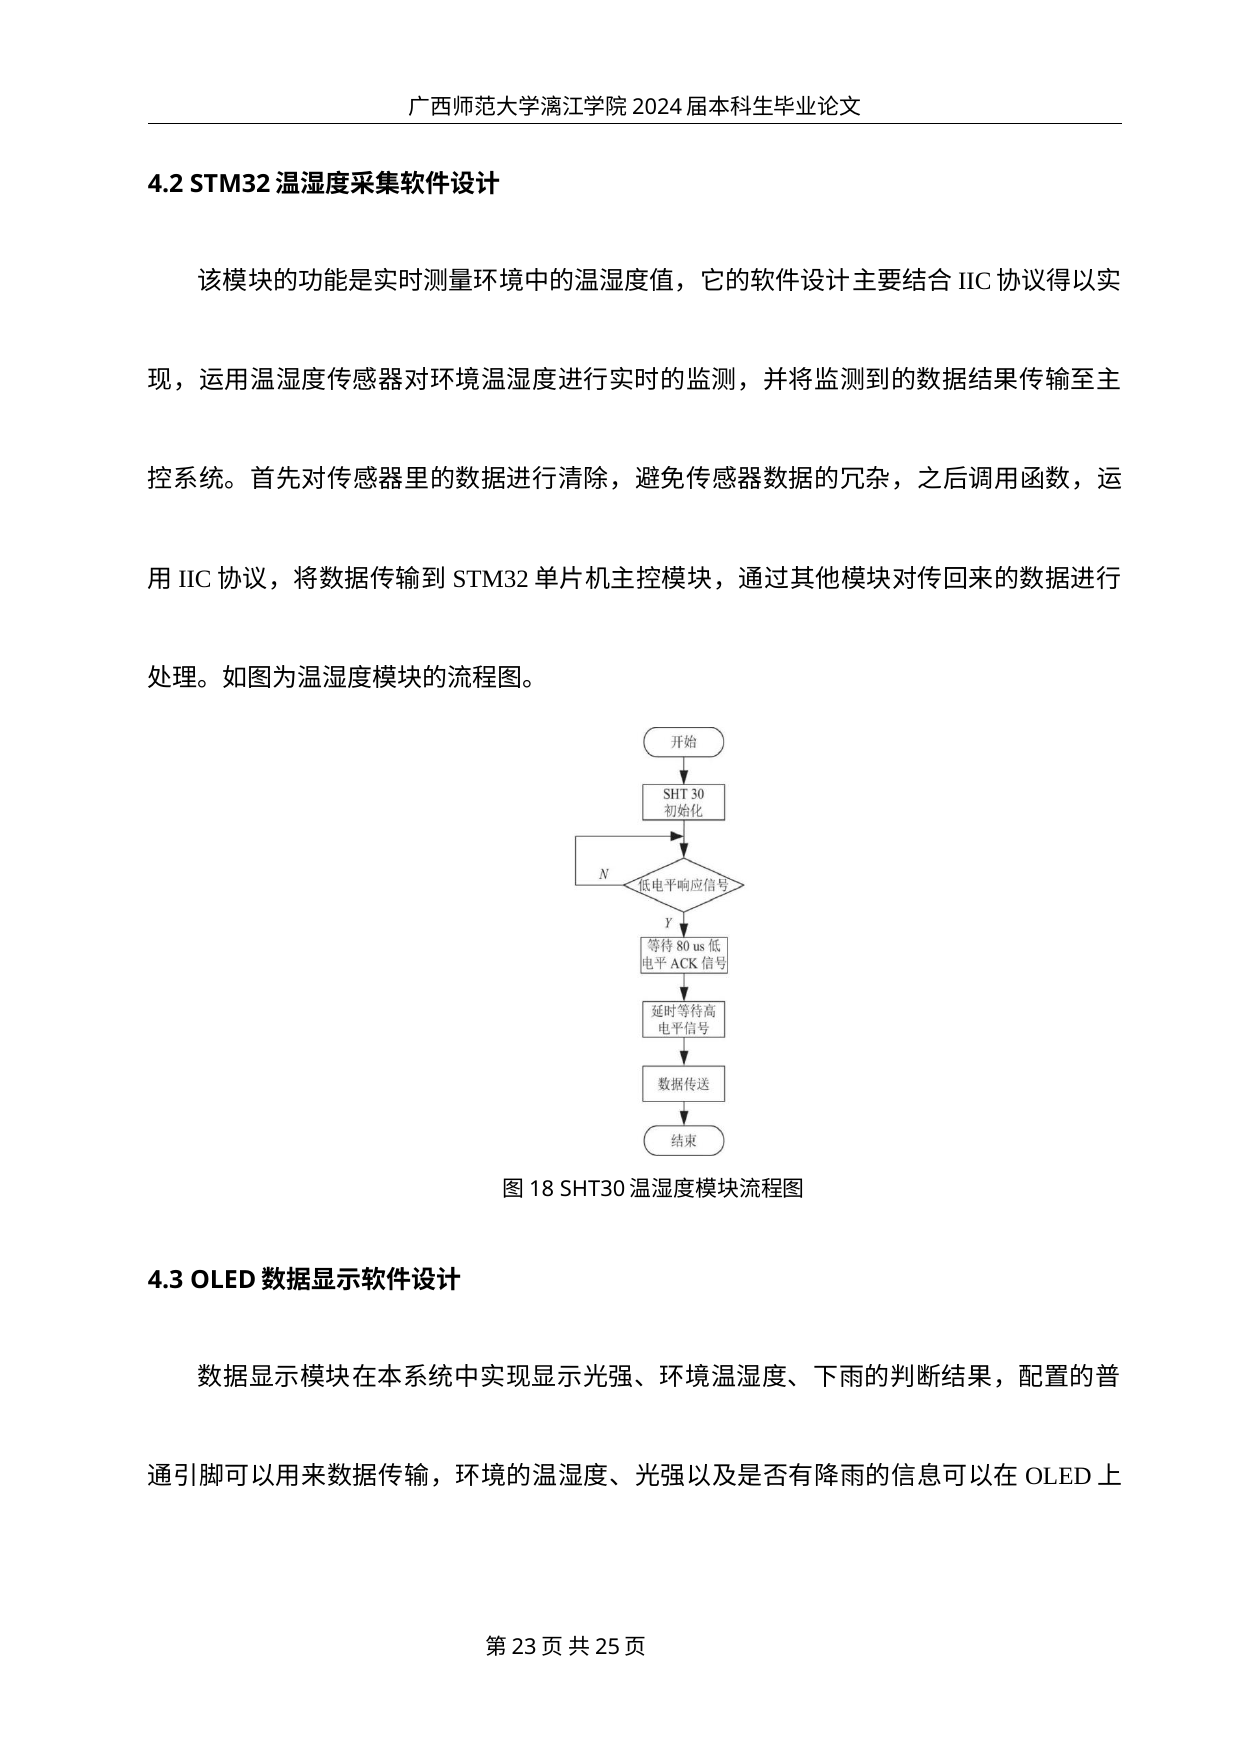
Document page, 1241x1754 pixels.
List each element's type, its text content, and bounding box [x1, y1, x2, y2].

text 该模块的功能是实时测量环境中的温湿度值，它的软件设计主要结合IIC协议得以实现，运用温湿度传感器对环境温湿度进行实时的监测，并将监测到的数据结果传输至主控系统。首先对传感器里的数据进行清除，避免传感器数据的冗杂，之后调用函数，运用IIC协议，将数据传输到STM32单片机主控模块，通过其他模块对传回来的数据进行处理。如图为温湿度模块的流程图。 [148, 245, 1122, 709]
subtitle 4.3 OLED数据显示软件设计 [148, 1244, 1122, 1310]
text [148, 1341, 1122, 1507]
subtitle 4.2 STM32温湿度采集软件设计 [148, 148, 1122, 214]
picture [462, 727, 857, 1156]
text 图18 SHT30温湿度模块流程图 [148, 1170, 1122, 1203]
